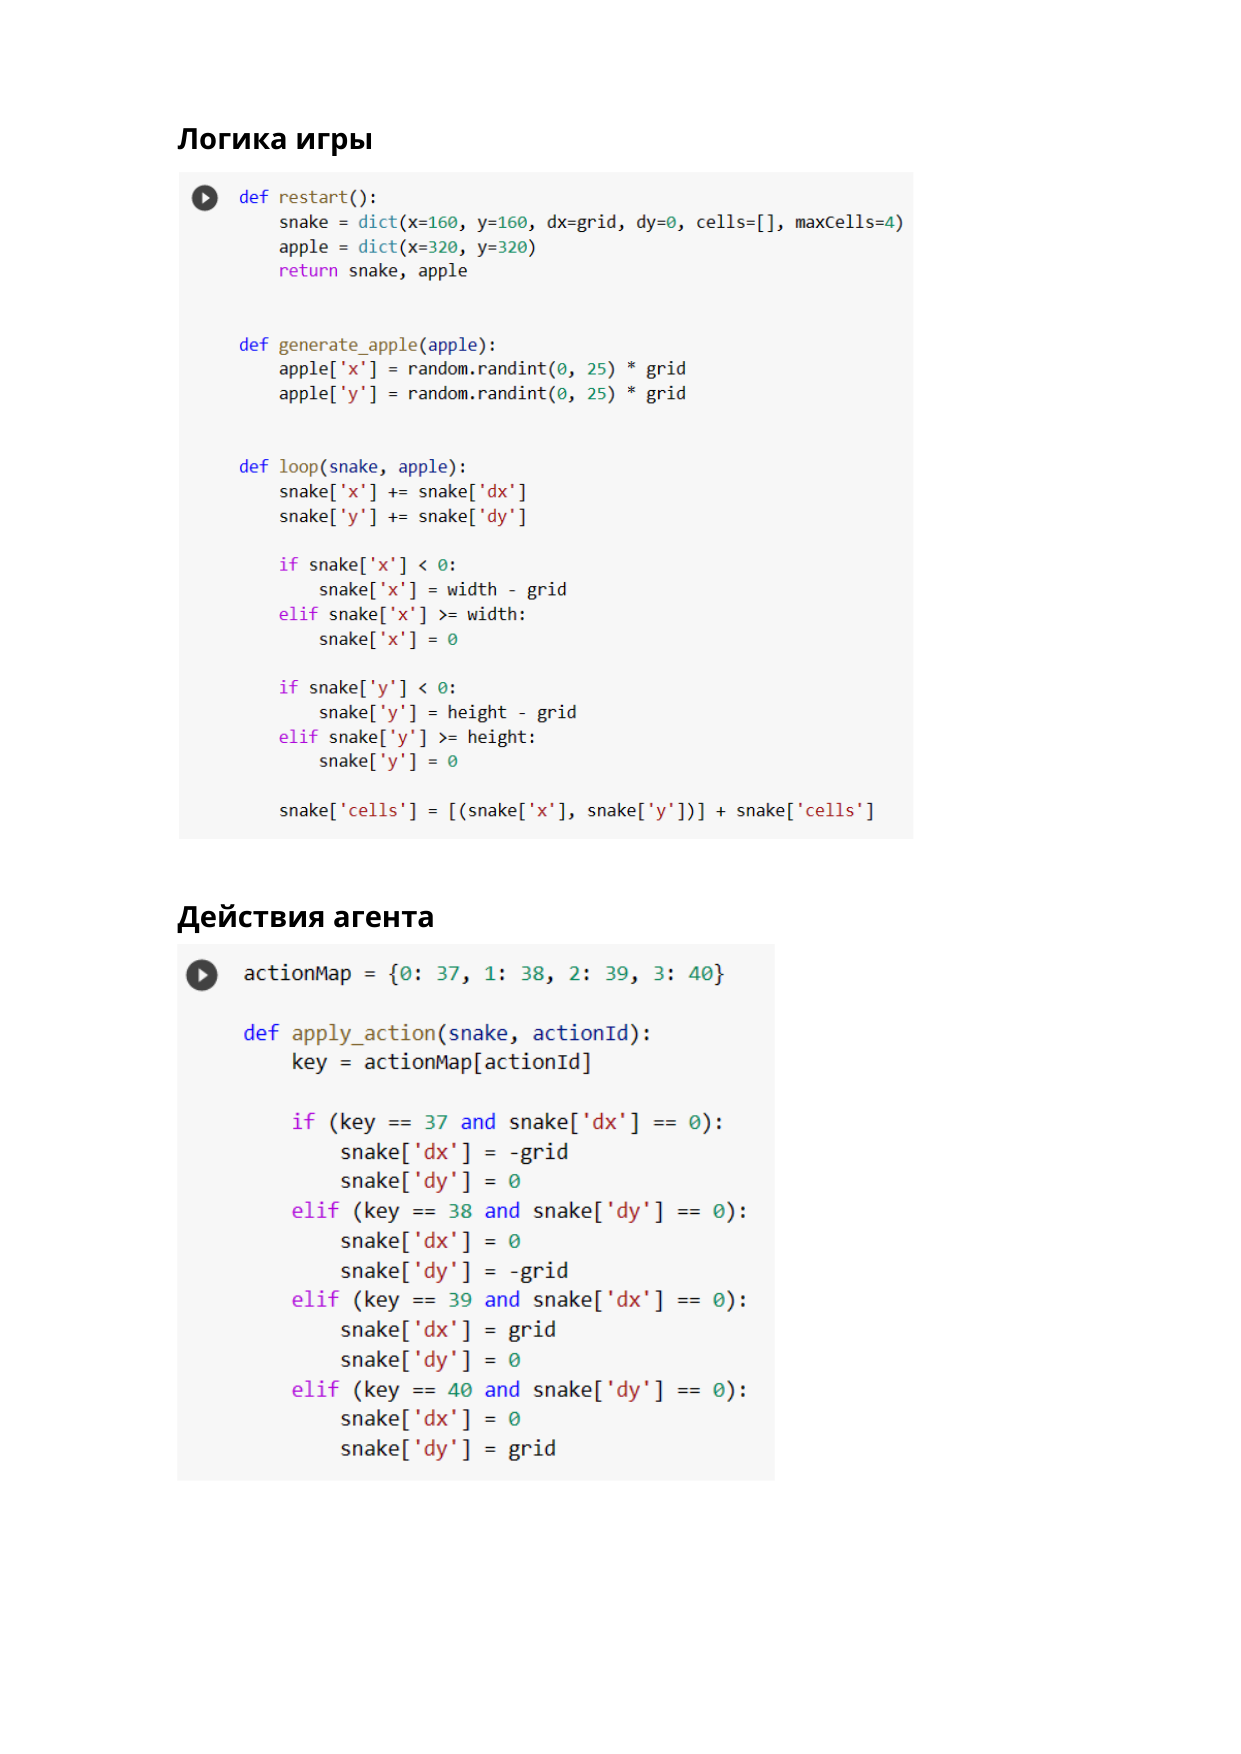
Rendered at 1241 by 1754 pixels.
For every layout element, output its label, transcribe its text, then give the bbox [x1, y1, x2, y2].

subtitle Действия агента [177, 896, 1152, 936]
picture [177, 944, 775, 1482]
picture [177, 166, 914, 839]
subtitle Логика игры [177, 118, 1152, 158]
